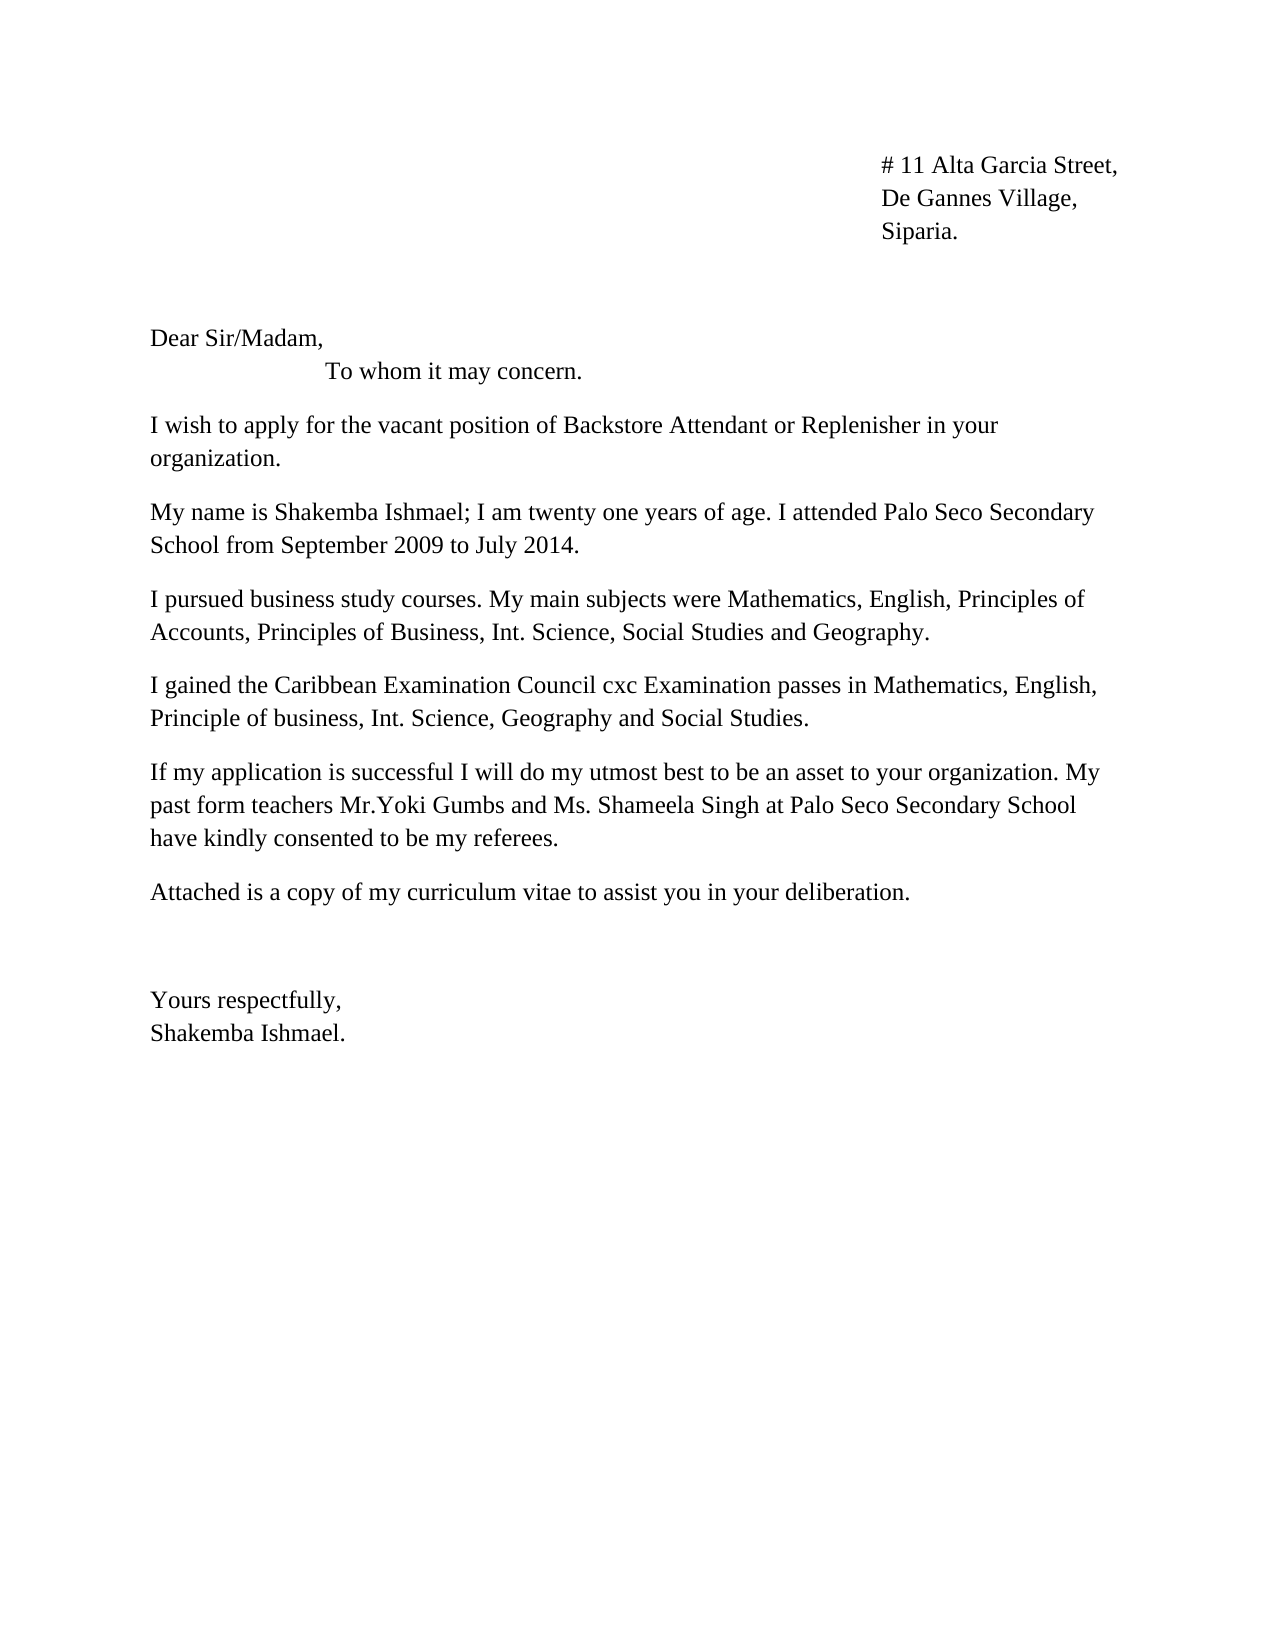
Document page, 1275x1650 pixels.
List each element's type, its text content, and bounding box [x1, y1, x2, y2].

text Dear Sir/Madam, To whom it may concern. [150, 323, 1125, 385]
text If my application is successful I will do my utmost best to be an asset to your organization. My past form teachers Mr.Yoki Gumbs and Ms. Shameela Singh at Palo Seco Secondary School have kindly consented to be my referees. [150, 757, 1125, 852]
text Attached is a copy of my curriculum vitae to assist you in your deliberation. [150, 877, 1125, 906]
text I gained the Caribbean Examination Council cxc Examination passes in Mathematics, English, Principle of business, Int. Science, Geography and Social Studies. [150, 671, 1125, 732]
text I wish to apply for the vacant position of Backstore Attendant or Replenisher in your organization. [150, 410, 1125, 472]
text I pursued business study courses. My main subjects were Mathematics, English, Principles of Accounts, Principles of Business, Int. Science, Social Studies and Geography. [150, 584, 1125, 645]
text # 11 Alta Garcia Street, De Gannes Village, Siparia. [150, 150, 1125, 245]
text My name is Shakemba Ishmael; I am twenty one years of age. I attended Palo Seco Secondary School from September 2009 to July 2014. [150, 497, 1125, 558]
text Yours respectfully, Shakemba Ishmael. [150, 985, 1125, 1047]
